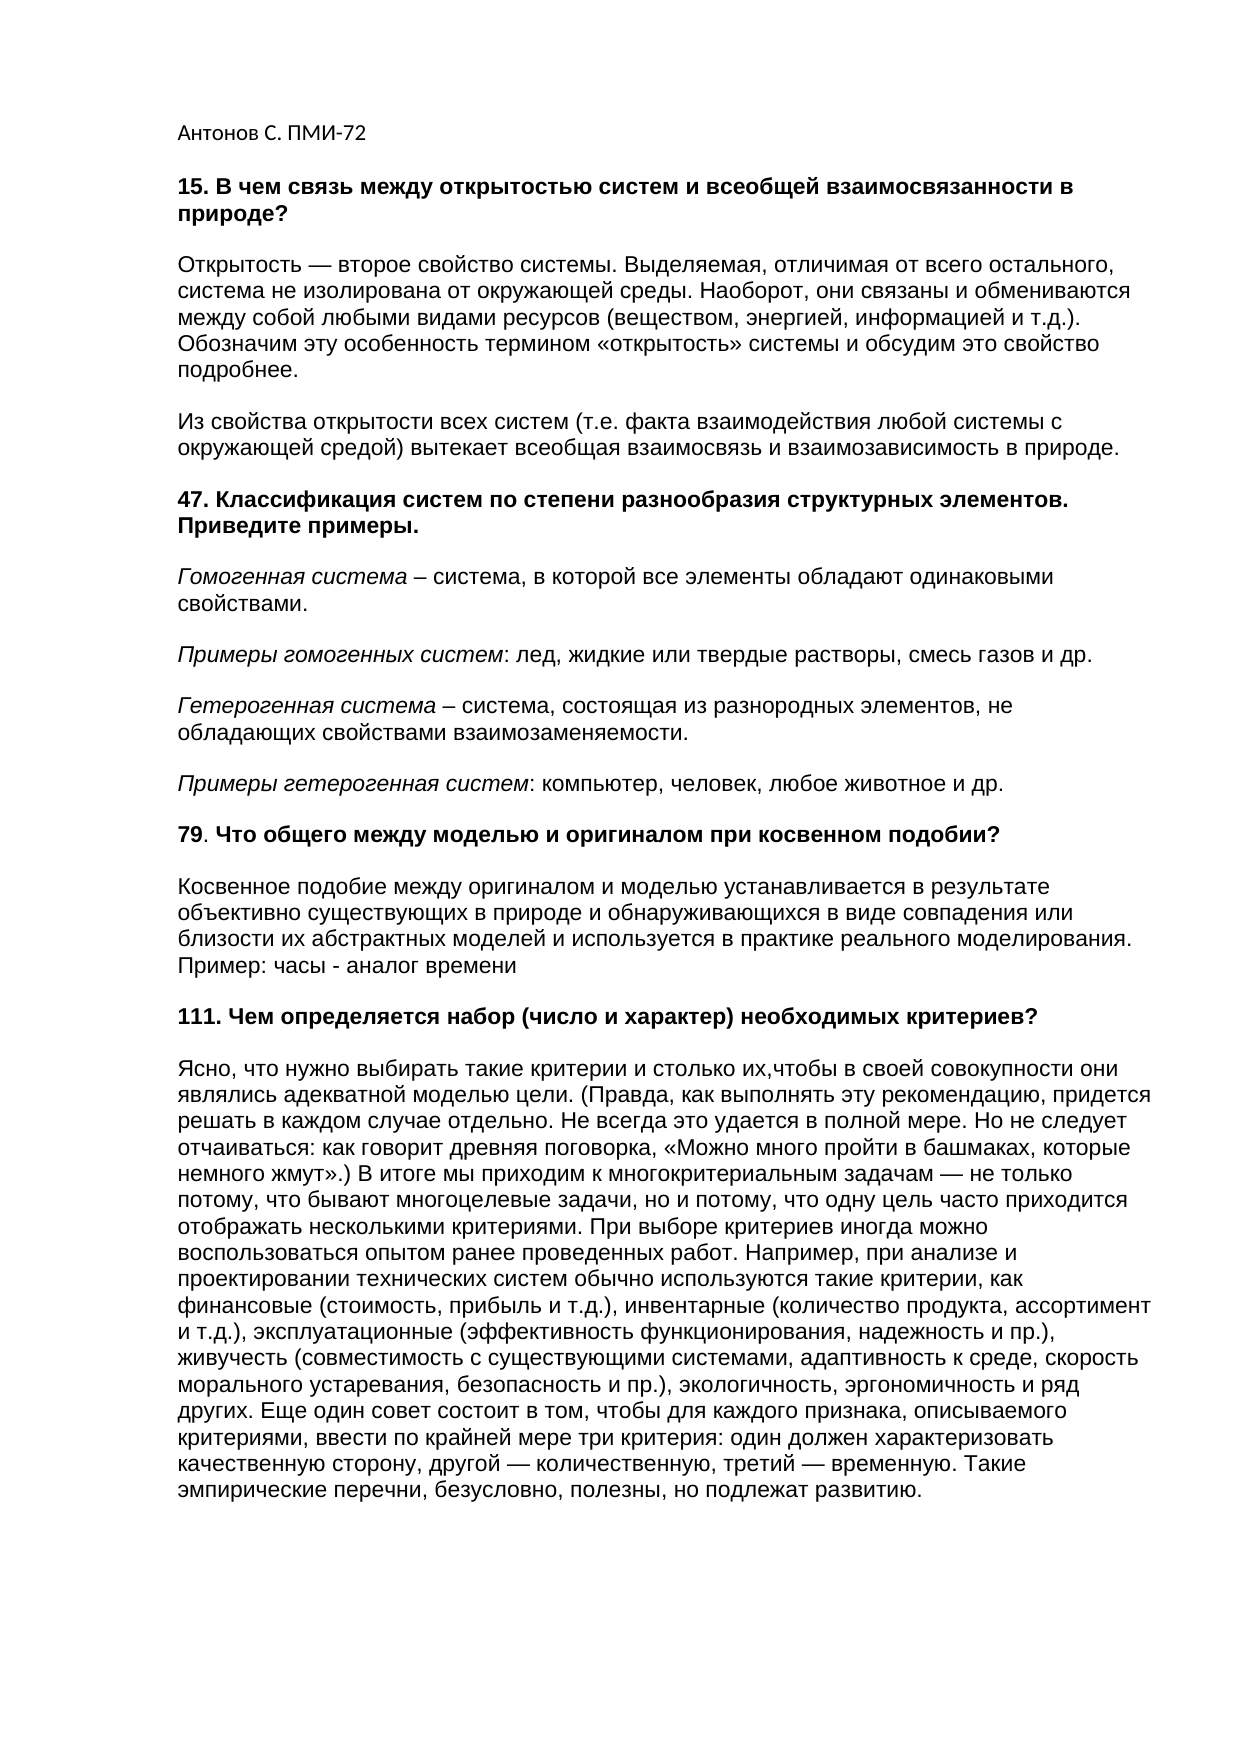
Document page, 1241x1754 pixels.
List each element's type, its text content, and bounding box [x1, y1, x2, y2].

text Из свойства открытости всех систем (т.е. факта взаимодействия любой системы с окружающей средой) вытекает всеобщая взаимосвязь и взаимозависимость в природе. [177, 408, 1152, 461]
text 111. Чем определяется набор (число и характер) необходимых критериев? [177, 1003, 1152, 1029]
text Открытость — второе свойство системы. Выделяемая, отличимая от всего остального, система не изолирована от окружающей среды. Наоборот, они связаны и обмениваются между собой любыми видами ресурсов (веществом, энергией, информацией и т.д.). Обозначим эту особенность термином «открытость» системы и обсудим это свойство подробнее. [177, 251, 1152, 383]
text Примеры гомогенных систем: лед, жидкие или твердые растворы, смесь газов и др. [177, 641, 1152, 667]
text 15. В чем связь между открытостью систем и всеобщей взаимосвязанности в природе? [177, 173, 1152, 226]
text Ясно, что нужно выбирать такие критерии и столько их,чтобы в своей совокупности они являлись адекватной моделью цели. (Правда, как выполнять эту рекомендацию, придется решать в каждом случае отдельно. Не всегда это удается в полной мере. Но не следует отчаиваться: как говорит древняя поговорка, «Можно много пройти в башмаках, которые немного жмут».) В итоге мы приходим к многокритериальным задачам — не только потому, что бывают многоцелевые задачи, но и потому, что одну цель часто приходится отображать несколькими критериями. При выборе критериев иногда можно воспользоваться опытом ранее проведенных работ. Например, при анализе и проектировании технических систем обычно используются такие критерии, как финансовые (стоимость, прибыль и т.д.), инвентарные (количество продукта, ассортимент и т.д.), эксплуатационные (эффективность функционирования, надежность и пр.), живучесть (совместимость с существующими системами, адаптивность к среде, скорость морального устаревания, безопасность и пр.), экологичность, эргономичность и ряд других. Еще один совет состоит в том, чтобы для каждого признака, описываемого критериями, ввести по крайней мере три критерия: один должен характеризовать качественную сторону, другой — количественную, третий — временную. Такие эмпирические перечни, безусловно, полезны, но подлежат развитию. [177, 1054, 1152, 1502]
text 79. Что общего между моделью и оригиналом при косвенном подобии? [177, 821, 1152, 848]
text Примеры гетерогенная систем: компьютер, человек, любое животное и др. [177, 770, 1152, 796]
text Косвенное подобие между оригиналом и моделью устанавливается в результате объективно существующих в природе и обнаруживающихся в виде совпадения или близости их абстрактных моделей и используется в практике реального моделирования. Пример: часы - аналог времени [177, 873, 1152, 978]
text Антонов С. ПМИ-72 [177, 118, 1152, 146]
text Гомогенная система – система, в которой все элементы обладают одинаковыми свойствами. [177, 563, 1152, 616]
text Гетерогенная система – система, состоящая из разнородных элементов, не обладающих свойствами взаимозаменяемости. [177, 692, 1152, 745]
text 47. Классификация систем по степени разнообразия структурных элементов. Приведите примеры. [177, 486, 1152, 538]
